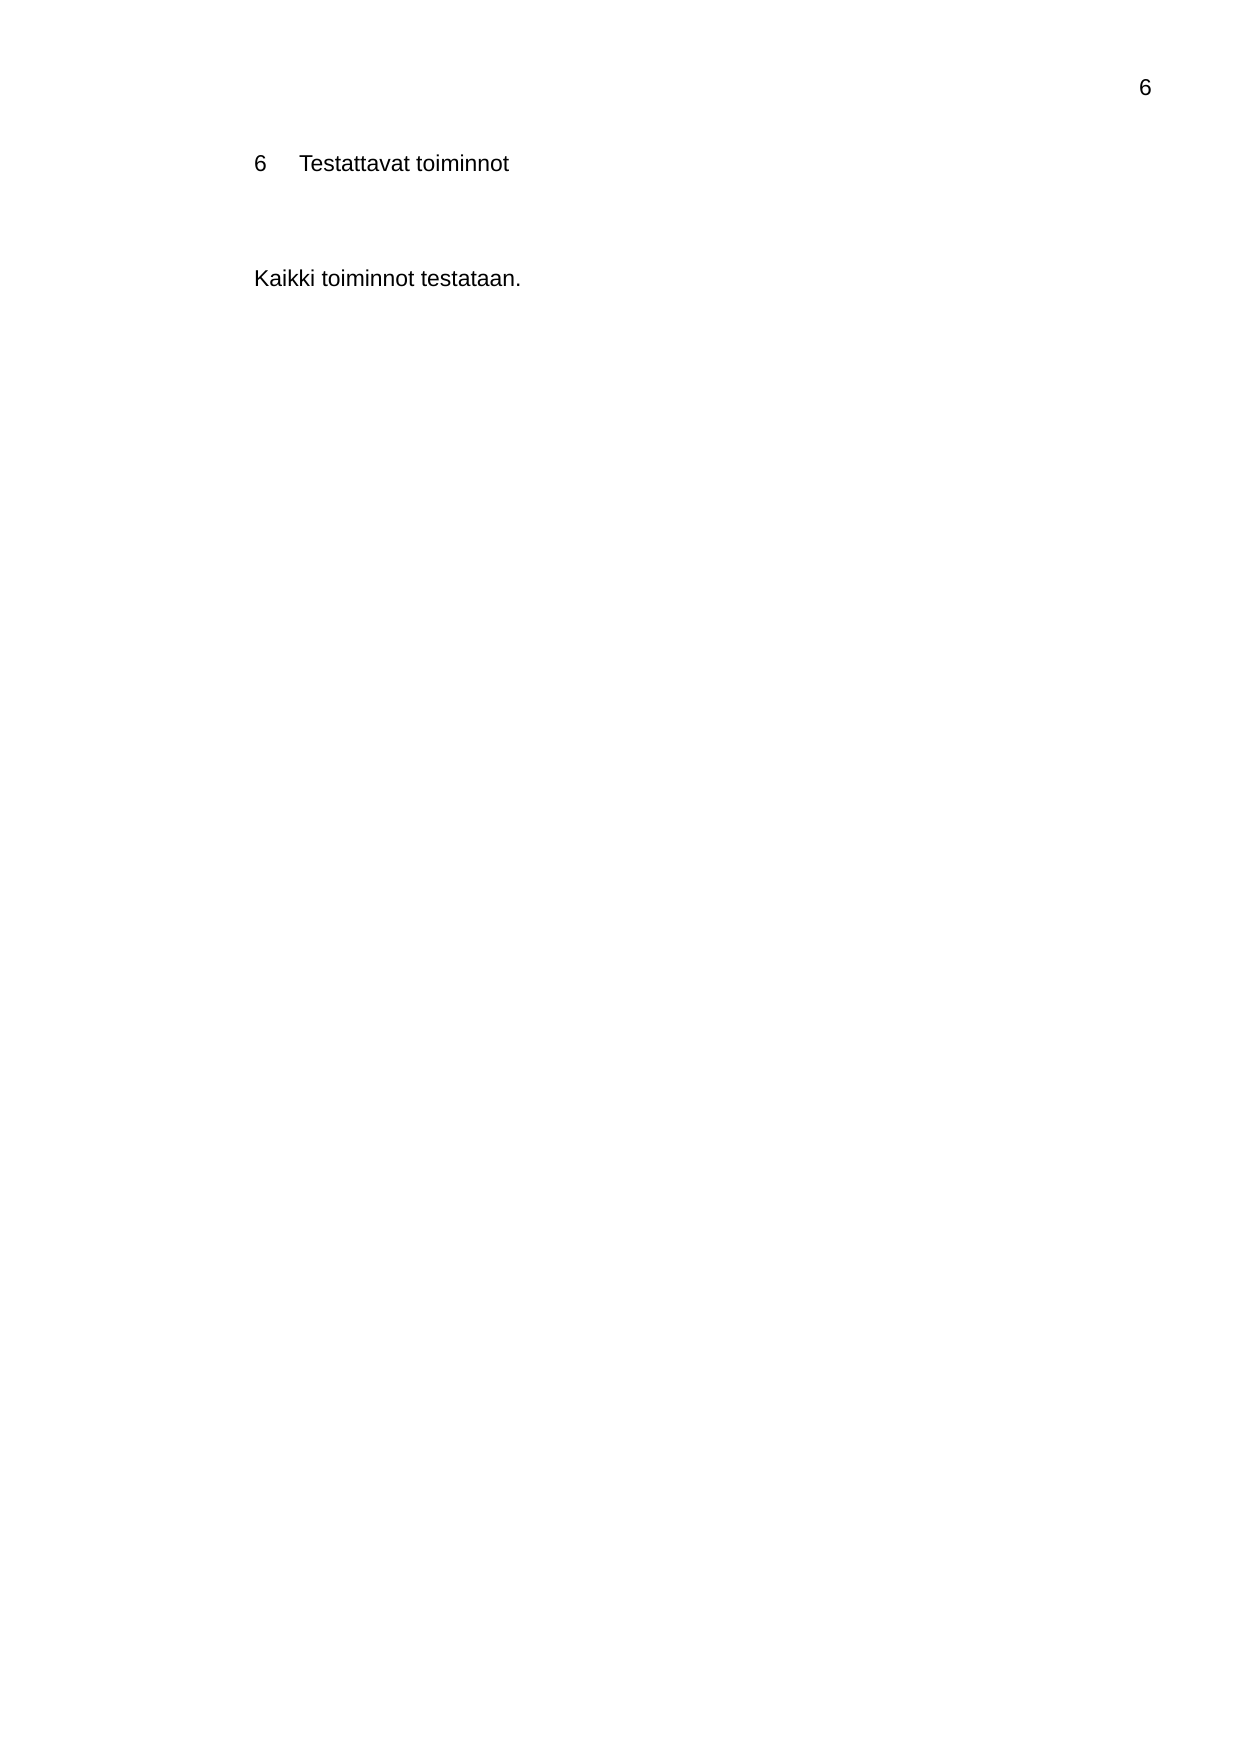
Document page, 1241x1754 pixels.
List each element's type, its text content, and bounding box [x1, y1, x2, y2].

text Kaikki toiminnot testataan. [254, 265, 1152, 291]
subtitle Testattavat toiminnot [254, 150, 1152, 177]
